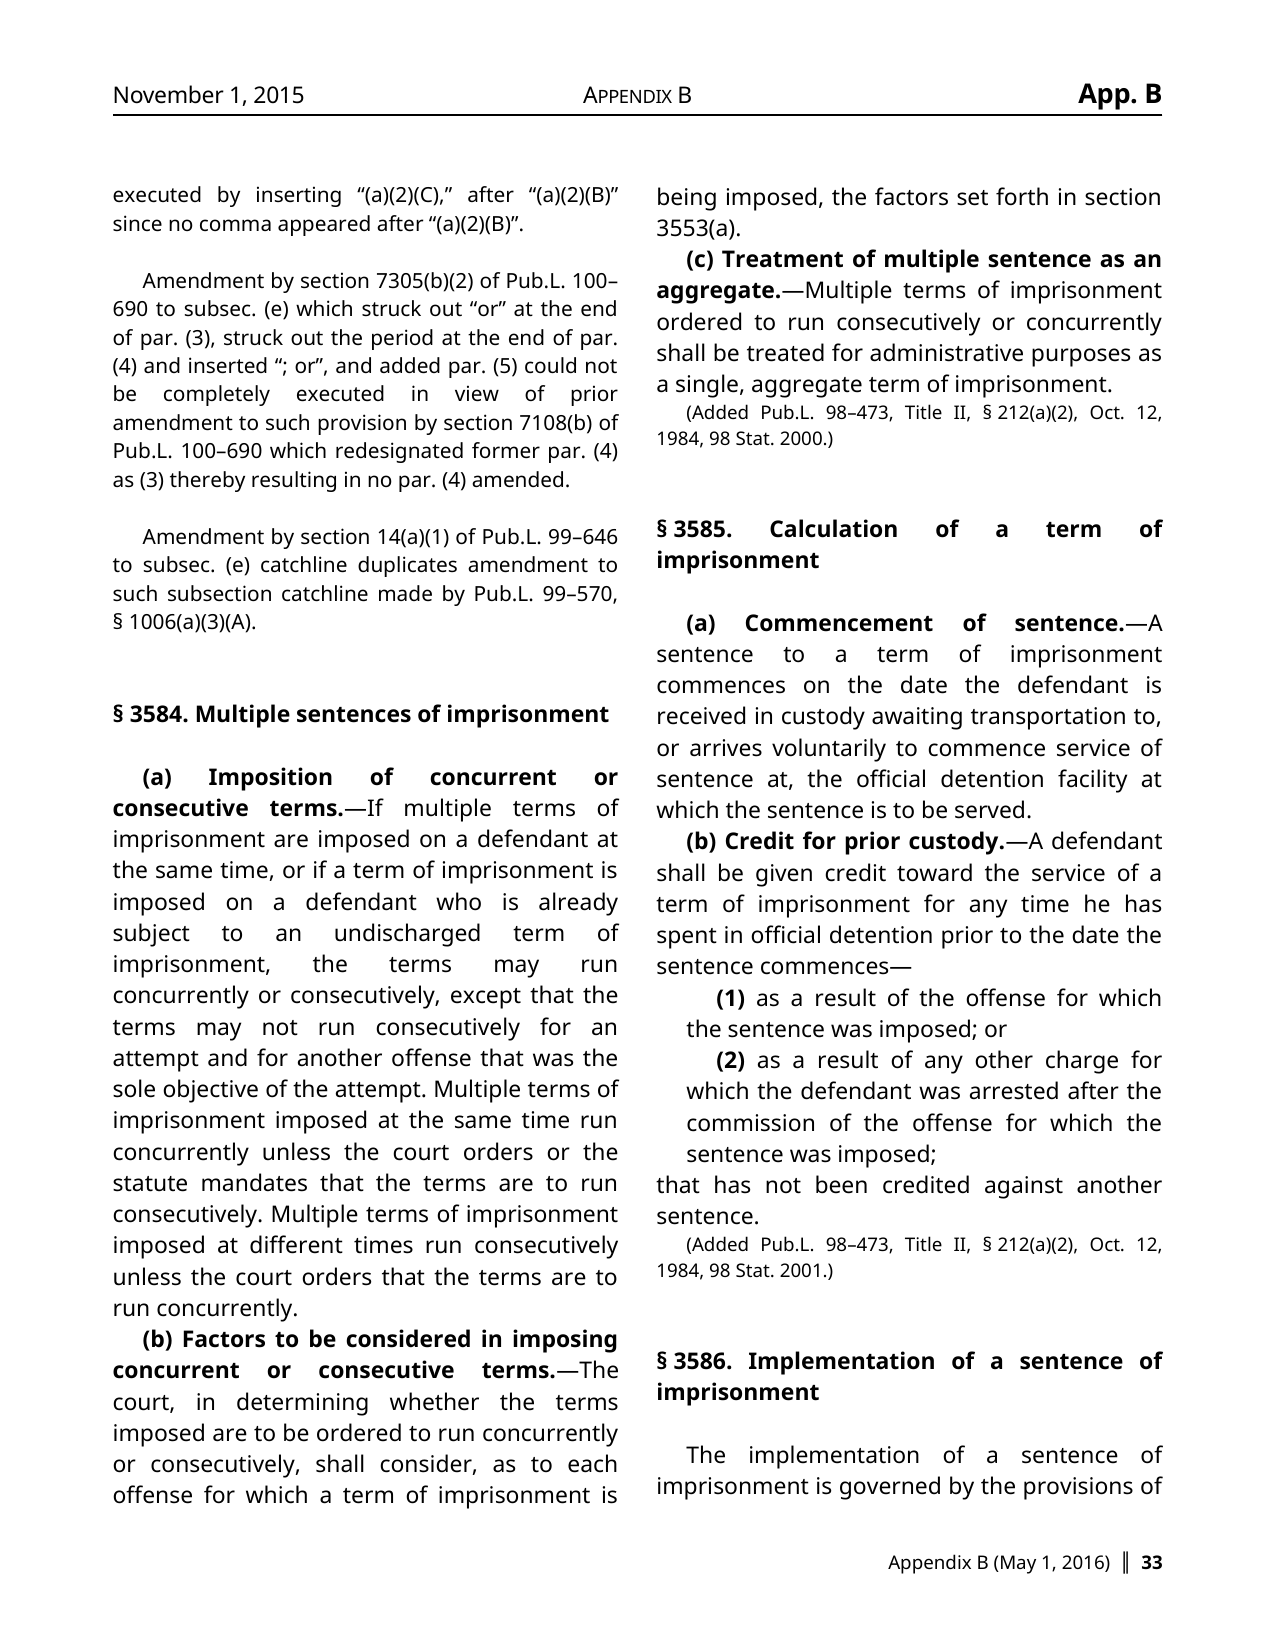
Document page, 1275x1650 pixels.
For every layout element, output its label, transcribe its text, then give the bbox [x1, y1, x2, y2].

text (2) as a result of any other charge for which the defendant was arrested after the commission of the offense for which the sentence was imposed; [686, 1044, 1162, 1169]
text (a) Imposition of concurrent or consecutive terms.—If multiple terms of imprisonment are imposed on a defendant at the same time, or if a term of imprisonment is imposed on a defendant who is already subject to an undischarged term of imprisonment, the terms may run concurrently or consecutively, except that the terms may not run consecutively for an attempt and for another offense that was the sole objective of the attempt. Multiple terms of imprisonment imposed at the same time run concurrently unless the court orders or the statute mandates that the terms are to run consecutively. Multiple terms of imprisonment imposed at different times run consecutively unless the court orders that the terms are to run concurrently. [112, 761, 619, 1323]
text § 3584. Multiple sentences of imprisonment [112, 698, 619, 729]
text § 3586. Implementation of a sentence of imprisonment [656, 1345, 1162, 1408]
text that has not been credited against another sentence. [656, 1169, 1162, 1232]
text (b) Factors to be considered in imposing concurrent or consecutive terms.—The court, in determining whether the terms imposed are to be ordered to run concurrently or consecutively, shall consider, as to each offense for which a term of imprisonment is being imposed, the factors set forth in section 3553(a). [656, 181, 1162, 243]
text Amendment by section 14(a)(1) of Pub.L. 99–646 to subsec. (e) catchline duplicates amendment to such subsection catchline made by Pub.L. 99–570, § 1006(a)(3)(A). [112, 522, 619, 636]
text (a) Commencement of sentence.—A sentence to a term of imprisonment commences on the date the defendant is received in custody awaiting transportation to, or arrives voluntarily to commence service of sentence at, the official detention facility at which the sentence is to be served. [656, 607, 1162, 825]
text (b) Credit for prior custody.—A defendant shall be given credit toward the service of a term of imprisonment for any time he has spent in official detention prior to the date the sentence commences— [656, 825, 1162, 982]
text Amendment by section 7305(b)(2) of Pub.L. 100–690 to subsec. (e) which struck out “or” at the end of par. (3), struck out the period at the end of par. (4) and inserted “; or”, and added par. (5) could not be completely executed in view of prior amendment to such provision by section 7108(b) of Pub.L. 100–690 which redesignated former par. (4) as (3) thereby resulting in no par. (4) amended. [112, 266, 619, 493]
text (c) Treatment of multiple sentence as an aggregate.—Multiple terms of imprisonment ordered to run consecutively or concurrently shall be treated for administrative purposes as a single, aggregate term of imprisonment. [656, 243, 1162, 399]
text (Added Pub.L. 98–473, Title II, § 212(a)(2), Oct. 12, 1984, 98 Stat. 2000.) [656, 399, 1162, 450]
text (b) Factors to be considered in imposing concurrent or consecutive terms.—The court, in determining whether the terms imposed are to be ordered to run concurrently or consecutively, shall consider, as to each offense for which a term of imprisonment is being imposed, the factors set forth in section 3553(a). [112, 1323, 619, 1511]
text (Added Pub.L. 98–473, Title II, § 212(a)(2), Oct. 12, 1984, 98 Stat. 2001.) [656, 1232, 1162, 1283]
text (1) as a result of the offense for which the sentence was imposed; or [686, 982, 1162, 1044]
text § 3585. Calculation of a term of imprisonment [656, 513, 1162, 575]
